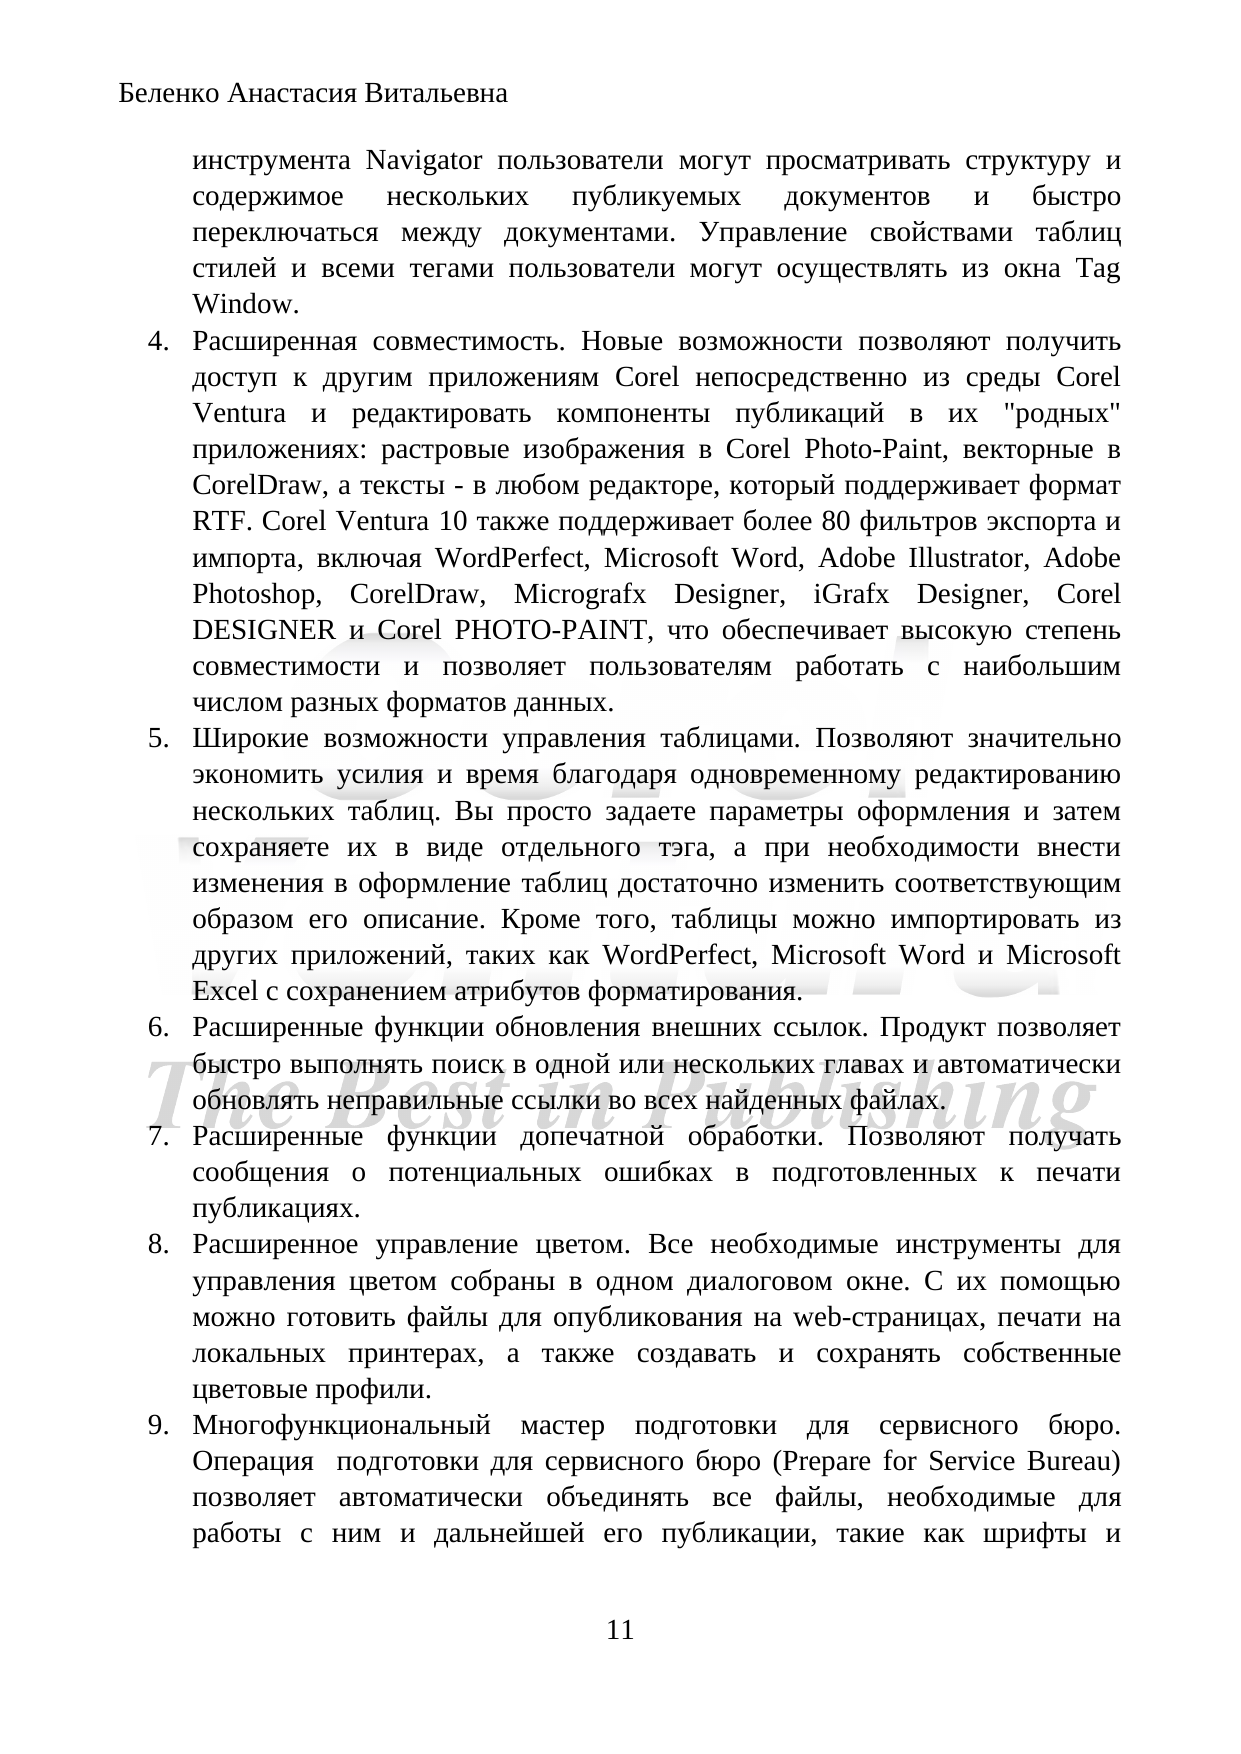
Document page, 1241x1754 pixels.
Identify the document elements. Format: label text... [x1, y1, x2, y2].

list Расширенное управление цветом. Все необходимые инструменты для управления цветом собраны в одном диалоговом окне. С их помощью можно готовить файлы для опубликования на web-страницах, печати на локальных принтерах, а также создавать и сохранять собственные цветовые профили. [148, 1226, 1122, 1404]
list Расширенная совместимость. Новые возможности позволяют получить доступ к другим приложениям Corel непосредственно из среды Corel Ventura и редактировать компоненты публикаций в их "родных" приложениях: растровые изображения в Corel Photo-Paint, векторные в CorelDraw, а тексты - в любом редакторе, который поддерживает формат RTF. Corel Ventura 10 также поддерживает более 80 фильтров экспорта и импорта, включая WordPerfect, Microsoft Word, Adobe Illustrator, Adobe Photoshop, CorelDraw, Micrografx Designer, iGrafx Designer, Corel DESIGNER и Corel PHOTO-PAINT, что обеспечивает высокую степень совместимости и позволяет пользователям работать с наибольшим числом разных форматов данных. [148, 323, 1122, 718]
list Расширенные функции обновления внешних ссылок. Продукт позволяет быстро выполнять поиск в одной или нескольких главах и автоматически обновлять неправильные ссылки во всех найденных файлах. [148, 1009, 1122, 1115]
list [148, 142, 1122, 320]
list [148, 1407, 1122, 1549]
list Широкие возможности управления таблицами. Позволяют значительно экономить усилия и время благодаря одновременному редактированию нескольких таблиц. Вы просто задаете параметры оформления и затем сохраняете их в виде отдельного тэга, а при необходимости внести изменения в оформление таблиц достаточно изменить соответствующим образом его описание. Кроме того, таблицы можно импортировать из других приложений, таких как WordPerfect, Microsoft Word и Microsoft Excel с сохранением атрибутов форматирования. [148, 720, 1122, 1007]
list Расширенные функции допечатной обработки. Позволяют получать сообщения о потенциальных ошибках в подготовленных к печати публикациях. [148, 1118, 1122, 1224]
